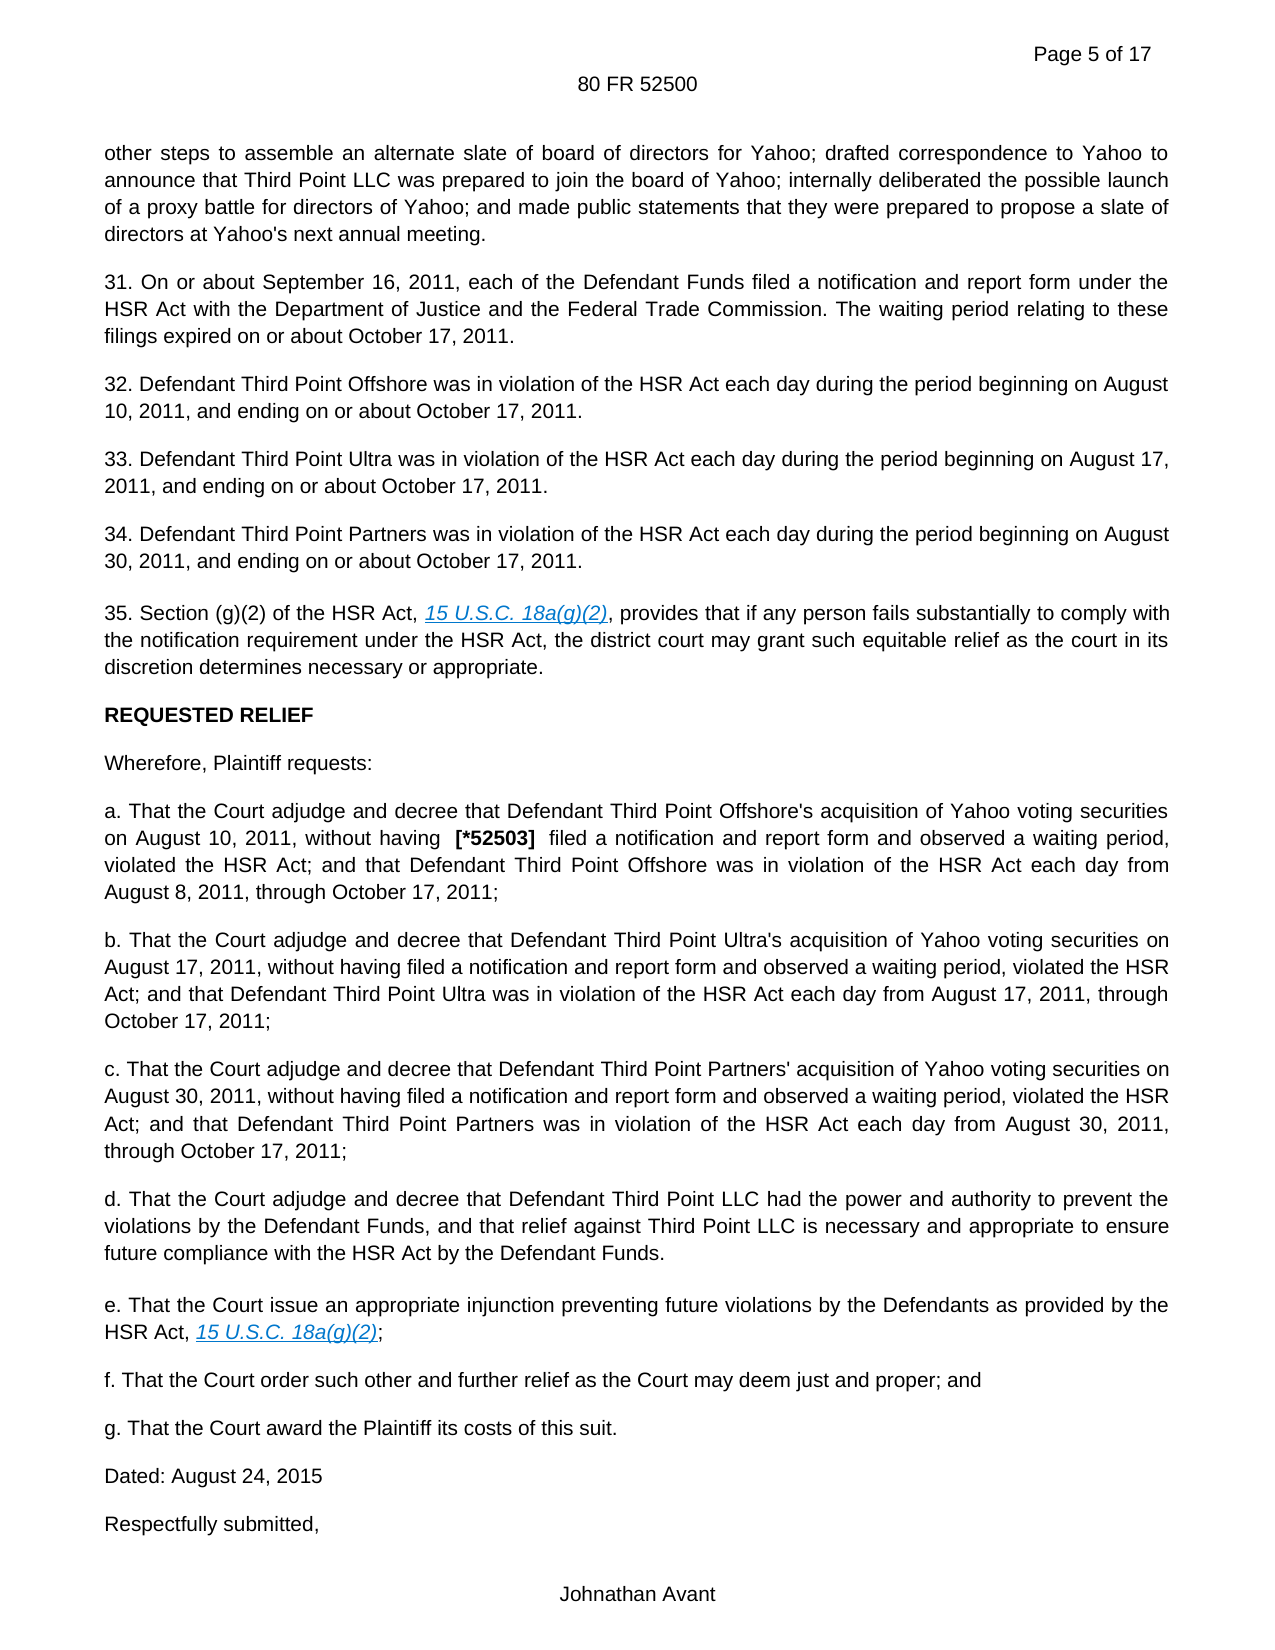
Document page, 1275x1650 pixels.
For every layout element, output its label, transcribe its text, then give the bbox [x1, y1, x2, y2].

text f. That the Court order such other and further relief as the Court may deem just and proper; and [104, 1364, 1171, 1392]
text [104, 137, 1171, 246]
text Wherefore, Plaintiff requests: [104, 748, 1171, 775]
text 35. Section (g)(2) of the HSR Act, 15 U.S.C. 18a(g)(2), provides that if any person fails substantially to comply with the notification requirement under the HSR Act, the district court may grant such equitable relief as the court in its discretion determines necessary or appropriate. [104, 598, 1171, 679]
text g. That the Court award the Plaintiff its costs of this suit. [104, 1412, 1171, 1439]
text 32. Defendant Third Point Offshore was in violation of the HSR Act each day during the period beginning on August 10, 2011, and ending on or about October 17, 2011. [104, 369, 1171, 423]
text b. That the Court adjudge and decree that Defendant Third Point Ultra's acquisition of Yahoo voting securities on August 17, 2011, without having filed a notification and report form and observed a waiting period, violated the HSR Act; and that Defendant Third Point Ultra was in violation of the HSR Act each day from August 17, 2011, through October 17, 2011; [104, 925, 1171, 1033]
text e. That the Court issue an appropriate injunction preventing future violations by the Defendants as provided by the HSR Act, 15 U.S.C. 18a(g)(2); [104, 1289, 1171, 1344]
text 31. On or about September 16, 2011, each of the Defendant Funds filed a notification and report form under the HSR Act with the Department of Justice and the Federal Trade Commission. The waiting period relating to these filings expired on or about October 17, 2011. [104, 267, 1171, 348]
text c. That the Court adjudge and decree that Defendant Third Point Partners' acquisition of Yahoo voting securities on August 30, 2011, without having filed a notification and report form and observed a waiting period, violated the HSR Act; and that Defendant Third Point Partners was in violation of the HSR Act each day from August 30, 2011, through October 17, 2011; [104, 1054, 1171, 1162]
text d. That the Court adjudge and decree that Defendant Third Point LLC had the power and authority to prevent the violations by the Defendant Funds, and that relief against Third Point LLC is necessary and appropriate to ensure future compliance with the HSR Act by the Defendant Funds. [104, 1183, 1171, 1264]
text Respectfully submitted, [104, 1508, 1171, 1535]
text 33. Defendant Third Point Ultra was in violation of the HSR Act each day during the period beginning on August 17, 2011, and ending on or about October 17, 2011. [104, 444, 1171, 498]
text 34. Defendant Third Point Partners was in violation of the HSR Act each day during the period beginning on August 30, 2011, and ending on or about October 17, 2011. [104, 519, 1171, 573]
text a. That the Court adjudge and decree that Defendant Third Point Offshore's acquisition of Yahoo voting securities on August 10, 2011, without having [*52503] filed a notification and report form and observed a waiting period, violated the HSR Act; and that Defendant Third Point Offshore was in violation of the HSR Act each day from August 8, 2011, through October 17, 2011; [104, 796, 1171, 904]
text REQUESTED RELIEF [104, 700, 1171, 727]
text Dated: August 24, 2015 [104, 1460, 1171, 1487]
